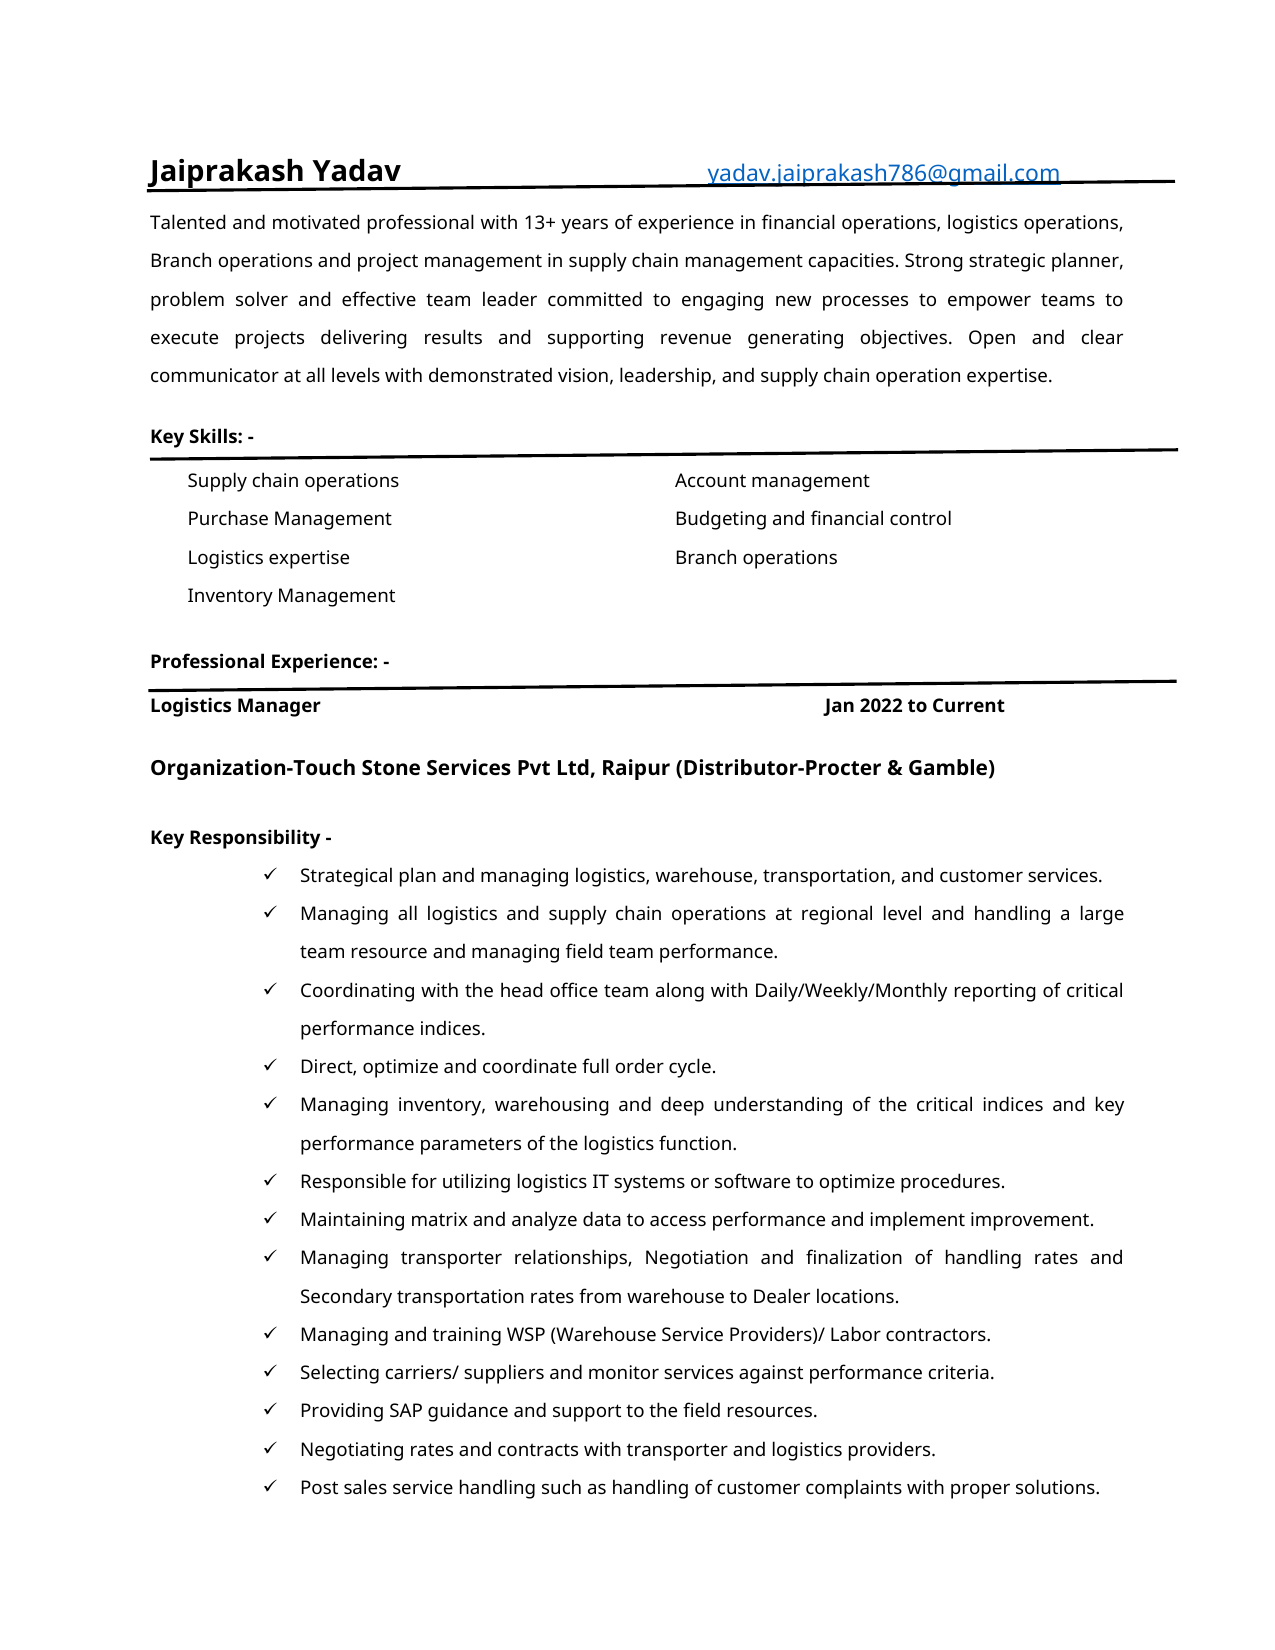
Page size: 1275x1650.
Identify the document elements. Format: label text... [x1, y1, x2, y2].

list Post sales service handling such as handling of customer complaints with proper solutions. [262, 1474, 1125, 1499]
text Jaiprakash Yadav yadav.jaiprakash786@gmail.com [150, 150, 1125, 189]
list Strategical plan and managing logistics, warehouse, transportation, and customer services. [262, 862, 1125, 888]
text Purchase Management Budgeting and financial control [187, 506, 1125, 531]
list Direct, optimize and coordinate full order cycle. [262, 1053, 1125, 1079]
list Maintaining matrix and analyze data to access performance and implement improvement. [262, 1206, 1125, 1232]
text Logistics Manager Jan 2022 to Current [150, 693, 1125, 718]
list Managing all logistics and supply chain operations at regional level and handling a large team resource and managing field team performance. [262, 901, 1125, 964]
text Organization-Touch Stone Services Pvt Ltd, Raipur (Distributor-Procter & Gamble) [150, 753, 1125, 782]
list Providing SAP guidance and support to the field resources. [262, 1398, 1125, 1423]
text Talented and motivated professional with 13+ years of experience in financial operations, logistics operations, Branch operations and project management in supply chain management capacities. Strong strategic planner, problem solver and effective team leader committed to engaging new processes to empower teams to execute projects delivering results and supporting revenue generating objectives. Open and clear communicator at all levels with demonstrated vision, leadership, and supply chain operation expertise. [150, 209, 1125, 388]
text Supply chain operations Account management [187, 467, 1125, 493]
text Key Skills: - [150, 423, 1125, 449]
list Managing transporter relationships, Negotiation and finalization of handling rates and Secondary transportation rates from warehouse to Dealer locations. [262, 1245, 1125, 1308]
list Responsible for utilizing logistics IT systems or software to optimize procedures. [262, 1168, 1125, 1194]
list Selecting carriers/ suppliers and monitor services against performance criteria. [262, 1359, 1125, 1385]
list Managing and training WSP (Warehouse Service Providers)/ Labor contractors. [262, 1321, 1125, 1347]
list Coordinating with the head office team along with Daily/Weekly/Monthly reporting of critical performance indices. [262, 977, 1125, 1041]
list Negotiating rates and contracts with transporter and logistics providers. [262, 1436, 1125, 1461]
text Key Responsibility - [150, 824, 1125, 850]
text Logistics expertise Branch operations [187, 544, 1125, 569]
text Professional Experience: - [150, 648, 1125, 674]
list Managing inventory, warehousing and deep understanding of the critical indices and key performance parameters of the logistics function. [262, 1092, 1125, 1156]
text Inventory Management [187, 582, 1125, 608]
